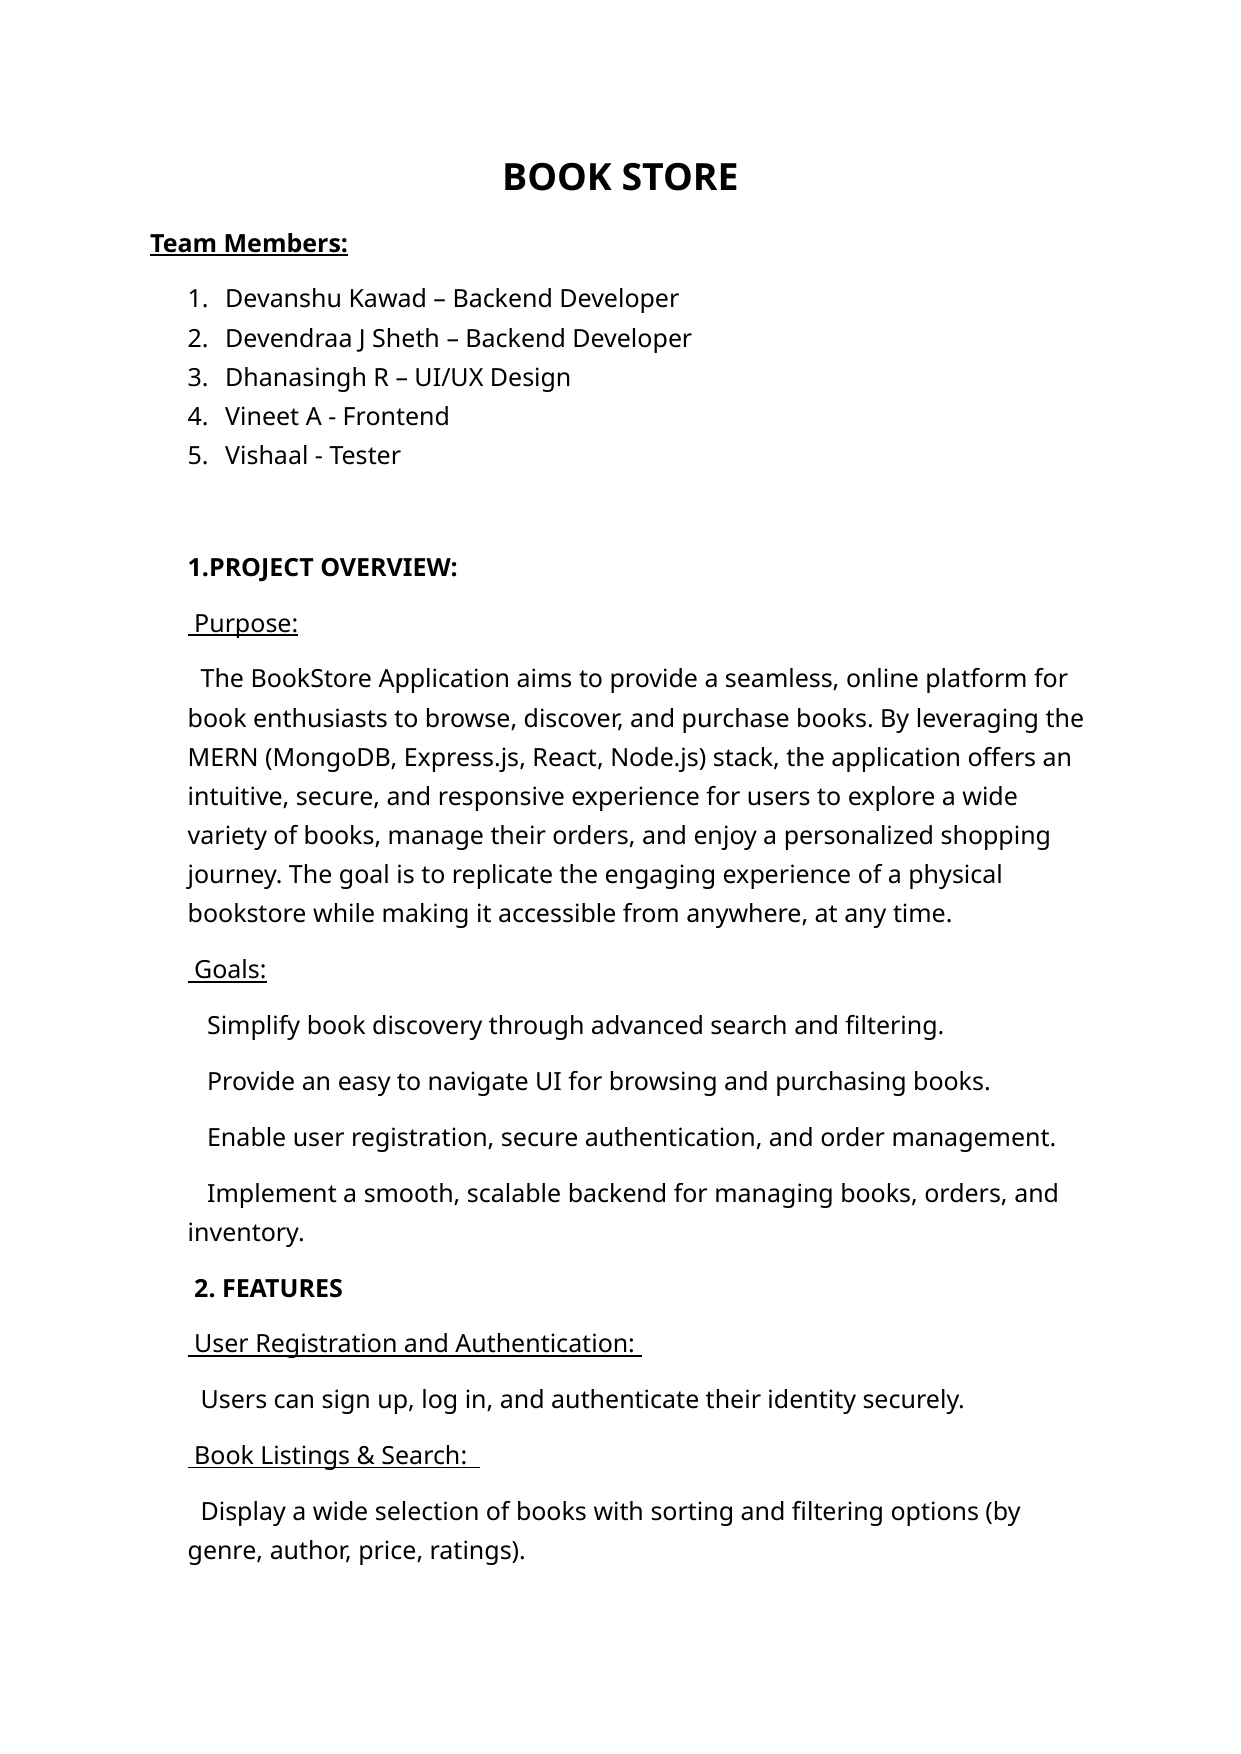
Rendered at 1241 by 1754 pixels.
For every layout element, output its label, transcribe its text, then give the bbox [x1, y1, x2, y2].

text BOOK STORE [150, 150, 1090, 201]
text Enable user registration, secure authentication, and order management. [187, 1119, 1090, 1153]
text Users can sign up, log in, and authenticate their identity securely. [187, 1382, 1090, 1416]
text Display a wide selection of books with sorting and filtering options (by genre, author, price, ratings). [187, 1494, 1090, 1567]
text User Registration and Authentication: [187, 1326, 1090, 1360]
text Simplify book discovery through advanced search and filtering. [187, 1008, 1090, 1042]
text Provide an easy to navigate UI for browsing and purchasing books. [187, 1064, 1090, 1098]
list Dhanasingh R – UI/UX Design [187, 359, 1090, 393]
text 2. FEATURES [187, 1270, 1090, 1304]
text Team Members: [150, 225, 1090, 259]
text Purpose: [187, 605, 1090, 639]
list Devanshu Kawad – Backend Developer [187, 281, 1090, 315]
list Vineet A - Frontend [187, 399, 1090, 433]
list Vishaal - Tester [187, 438, 1090, 472]
text 1.PROJECT OVERVIEW: [187, 549, 1090, 583]
list Devendraa J Sheth – Backend Developer [187, 320, 1090, 354]
text Goals: [187, 952, 1090, 986]
text Book Listings & Search: [187, 1438, 1090, 1472]
text Implement a smooth, scalable backend for managing books, orders, and inventory. [187, 1175, 1090, 1248]
text The BookStore Application aims to provide a seamless, online platform for book enthusiasts to browse, discover, and purchase books. By leveraging the MERN (MongoDB, Express.js, React, Node.js) stack, the application offers an intuitive, secure, and responsive experience for users to explore a wide variety of books, manage their orders, and enjoy a personalized shopping journey. The goal is to replicate the engaging experience of a physical bookstore while making it accessible from anywhere, at any time. [187, 661, 1090, 930]
